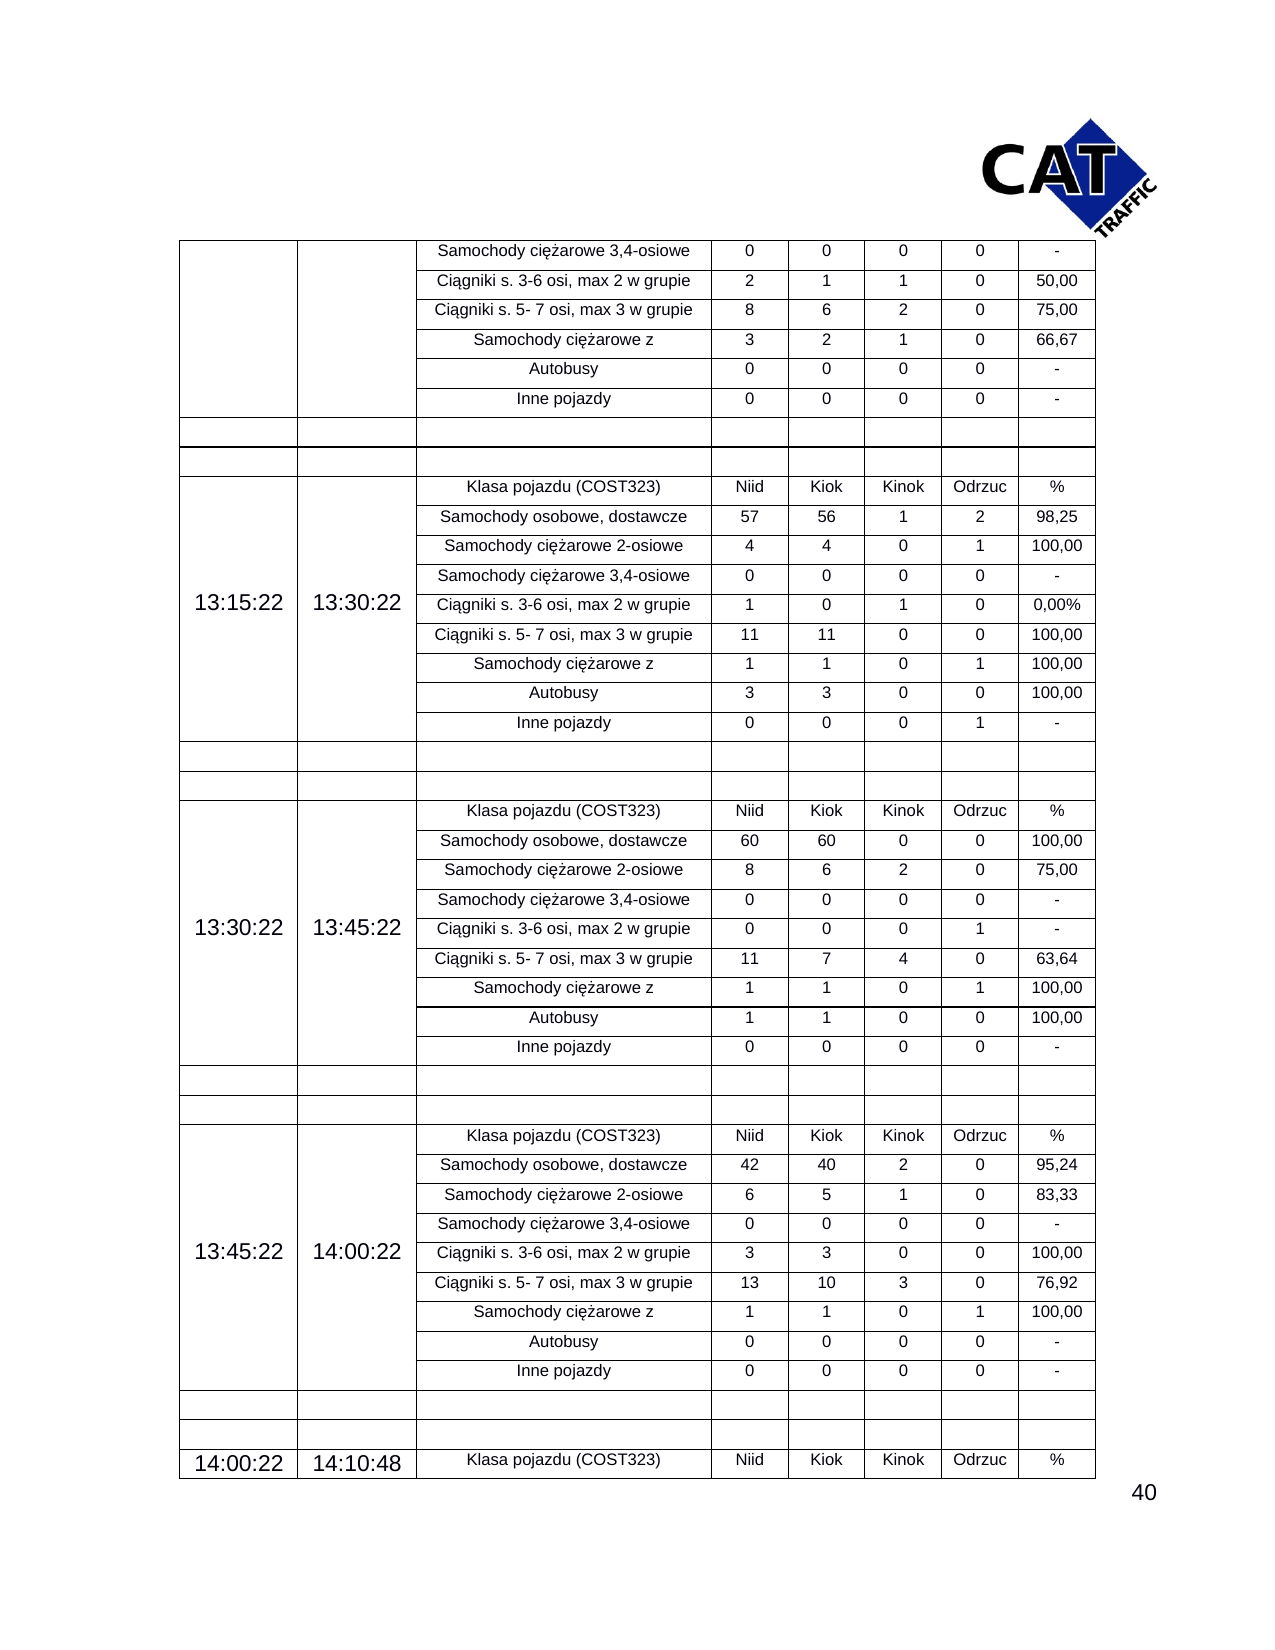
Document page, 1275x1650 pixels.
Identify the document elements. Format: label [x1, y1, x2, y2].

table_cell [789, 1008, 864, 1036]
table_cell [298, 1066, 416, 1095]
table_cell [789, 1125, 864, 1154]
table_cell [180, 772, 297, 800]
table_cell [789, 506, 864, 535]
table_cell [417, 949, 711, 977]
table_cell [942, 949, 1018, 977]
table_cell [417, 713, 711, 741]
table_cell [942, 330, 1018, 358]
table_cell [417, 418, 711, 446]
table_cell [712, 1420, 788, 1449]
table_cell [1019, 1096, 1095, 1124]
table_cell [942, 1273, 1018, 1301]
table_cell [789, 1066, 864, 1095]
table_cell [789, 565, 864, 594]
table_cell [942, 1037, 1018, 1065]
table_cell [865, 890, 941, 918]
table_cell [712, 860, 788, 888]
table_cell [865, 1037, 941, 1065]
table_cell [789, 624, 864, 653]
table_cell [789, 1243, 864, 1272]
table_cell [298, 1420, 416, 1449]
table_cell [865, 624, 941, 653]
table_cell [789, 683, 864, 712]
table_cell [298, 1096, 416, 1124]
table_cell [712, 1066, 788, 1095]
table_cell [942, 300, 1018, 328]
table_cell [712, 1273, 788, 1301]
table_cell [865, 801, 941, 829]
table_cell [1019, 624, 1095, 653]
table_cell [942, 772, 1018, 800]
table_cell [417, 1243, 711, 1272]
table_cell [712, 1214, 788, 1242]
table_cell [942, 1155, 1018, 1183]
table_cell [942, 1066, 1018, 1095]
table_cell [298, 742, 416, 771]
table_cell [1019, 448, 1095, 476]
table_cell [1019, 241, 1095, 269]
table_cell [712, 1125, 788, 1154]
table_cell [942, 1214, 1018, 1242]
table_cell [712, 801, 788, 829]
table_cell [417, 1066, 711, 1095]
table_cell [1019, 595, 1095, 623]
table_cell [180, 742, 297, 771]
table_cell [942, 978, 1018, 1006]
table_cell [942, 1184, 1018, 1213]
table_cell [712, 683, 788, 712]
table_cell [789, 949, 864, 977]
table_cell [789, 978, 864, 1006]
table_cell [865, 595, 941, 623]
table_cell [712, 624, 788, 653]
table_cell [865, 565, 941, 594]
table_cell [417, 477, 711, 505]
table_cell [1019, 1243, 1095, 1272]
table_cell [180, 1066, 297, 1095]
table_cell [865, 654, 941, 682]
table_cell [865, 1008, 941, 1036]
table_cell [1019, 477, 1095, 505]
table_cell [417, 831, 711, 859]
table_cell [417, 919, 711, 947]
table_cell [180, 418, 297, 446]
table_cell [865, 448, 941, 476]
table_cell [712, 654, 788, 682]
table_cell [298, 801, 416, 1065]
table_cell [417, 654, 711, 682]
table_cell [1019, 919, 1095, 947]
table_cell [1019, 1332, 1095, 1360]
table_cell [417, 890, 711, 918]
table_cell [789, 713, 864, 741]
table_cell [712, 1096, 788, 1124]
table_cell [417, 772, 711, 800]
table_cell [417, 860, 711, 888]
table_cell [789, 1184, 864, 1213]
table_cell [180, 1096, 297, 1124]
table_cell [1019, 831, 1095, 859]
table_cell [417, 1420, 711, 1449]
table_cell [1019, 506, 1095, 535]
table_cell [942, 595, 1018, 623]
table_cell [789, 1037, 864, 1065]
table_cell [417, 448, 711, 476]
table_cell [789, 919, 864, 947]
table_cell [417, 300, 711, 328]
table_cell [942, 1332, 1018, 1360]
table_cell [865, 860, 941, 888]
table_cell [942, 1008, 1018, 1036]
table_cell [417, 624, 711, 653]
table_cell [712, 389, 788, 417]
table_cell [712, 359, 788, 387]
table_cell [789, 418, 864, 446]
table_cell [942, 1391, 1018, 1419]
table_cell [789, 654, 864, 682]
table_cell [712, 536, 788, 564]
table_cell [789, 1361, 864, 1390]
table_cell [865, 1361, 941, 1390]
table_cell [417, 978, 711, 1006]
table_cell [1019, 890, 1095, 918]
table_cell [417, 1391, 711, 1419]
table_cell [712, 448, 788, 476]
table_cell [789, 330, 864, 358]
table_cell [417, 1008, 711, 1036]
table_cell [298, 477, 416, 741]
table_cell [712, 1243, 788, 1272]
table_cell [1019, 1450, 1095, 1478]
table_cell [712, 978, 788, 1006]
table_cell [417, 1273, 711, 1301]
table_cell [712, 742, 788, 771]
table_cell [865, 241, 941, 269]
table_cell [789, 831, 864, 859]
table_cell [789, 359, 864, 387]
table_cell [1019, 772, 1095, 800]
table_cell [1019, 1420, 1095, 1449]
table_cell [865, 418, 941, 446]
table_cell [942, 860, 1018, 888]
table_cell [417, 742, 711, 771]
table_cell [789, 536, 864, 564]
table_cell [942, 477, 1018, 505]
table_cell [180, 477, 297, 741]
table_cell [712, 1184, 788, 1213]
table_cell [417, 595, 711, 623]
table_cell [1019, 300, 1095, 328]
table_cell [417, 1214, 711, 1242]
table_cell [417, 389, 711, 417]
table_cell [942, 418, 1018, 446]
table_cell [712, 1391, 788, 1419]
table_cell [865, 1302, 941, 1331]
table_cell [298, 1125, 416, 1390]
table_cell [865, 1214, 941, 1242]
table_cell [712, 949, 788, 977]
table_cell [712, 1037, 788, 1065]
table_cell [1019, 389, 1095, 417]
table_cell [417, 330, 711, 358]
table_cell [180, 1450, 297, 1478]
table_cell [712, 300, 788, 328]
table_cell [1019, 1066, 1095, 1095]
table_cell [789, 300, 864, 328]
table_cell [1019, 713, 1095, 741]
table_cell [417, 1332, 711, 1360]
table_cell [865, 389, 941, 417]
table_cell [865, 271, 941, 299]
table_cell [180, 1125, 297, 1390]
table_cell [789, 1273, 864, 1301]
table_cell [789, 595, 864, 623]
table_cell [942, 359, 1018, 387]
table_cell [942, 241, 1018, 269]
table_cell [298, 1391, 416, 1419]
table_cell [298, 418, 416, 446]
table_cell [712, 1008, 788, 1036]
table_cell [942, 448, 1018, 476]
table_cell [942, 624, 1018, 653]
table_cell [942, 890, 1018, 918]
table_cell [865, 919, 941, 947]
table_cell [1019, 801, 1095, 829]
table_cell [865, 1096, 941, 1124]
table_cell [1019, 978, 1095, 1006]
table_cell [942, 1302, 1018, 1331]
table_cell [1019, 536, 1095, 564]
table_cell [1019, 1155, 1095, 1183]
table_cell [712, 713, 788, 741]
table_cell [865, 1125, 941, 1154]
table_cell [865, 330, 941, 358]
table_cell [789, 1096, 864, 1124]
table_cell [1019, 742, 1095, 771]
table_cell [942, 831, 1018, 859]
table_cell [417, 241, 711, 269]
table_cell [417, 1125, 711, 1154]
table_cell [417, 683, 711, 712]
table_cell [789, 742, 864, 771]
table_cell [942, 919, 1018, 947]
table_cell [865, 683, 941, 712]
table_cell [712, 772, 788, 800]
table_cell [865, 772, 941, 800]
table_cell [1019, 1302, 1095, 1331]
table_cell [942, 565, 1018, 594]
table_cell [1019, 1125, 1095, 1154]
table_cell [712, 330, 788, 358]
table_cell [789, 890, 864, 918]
picture [978, 118, 1157, 240]
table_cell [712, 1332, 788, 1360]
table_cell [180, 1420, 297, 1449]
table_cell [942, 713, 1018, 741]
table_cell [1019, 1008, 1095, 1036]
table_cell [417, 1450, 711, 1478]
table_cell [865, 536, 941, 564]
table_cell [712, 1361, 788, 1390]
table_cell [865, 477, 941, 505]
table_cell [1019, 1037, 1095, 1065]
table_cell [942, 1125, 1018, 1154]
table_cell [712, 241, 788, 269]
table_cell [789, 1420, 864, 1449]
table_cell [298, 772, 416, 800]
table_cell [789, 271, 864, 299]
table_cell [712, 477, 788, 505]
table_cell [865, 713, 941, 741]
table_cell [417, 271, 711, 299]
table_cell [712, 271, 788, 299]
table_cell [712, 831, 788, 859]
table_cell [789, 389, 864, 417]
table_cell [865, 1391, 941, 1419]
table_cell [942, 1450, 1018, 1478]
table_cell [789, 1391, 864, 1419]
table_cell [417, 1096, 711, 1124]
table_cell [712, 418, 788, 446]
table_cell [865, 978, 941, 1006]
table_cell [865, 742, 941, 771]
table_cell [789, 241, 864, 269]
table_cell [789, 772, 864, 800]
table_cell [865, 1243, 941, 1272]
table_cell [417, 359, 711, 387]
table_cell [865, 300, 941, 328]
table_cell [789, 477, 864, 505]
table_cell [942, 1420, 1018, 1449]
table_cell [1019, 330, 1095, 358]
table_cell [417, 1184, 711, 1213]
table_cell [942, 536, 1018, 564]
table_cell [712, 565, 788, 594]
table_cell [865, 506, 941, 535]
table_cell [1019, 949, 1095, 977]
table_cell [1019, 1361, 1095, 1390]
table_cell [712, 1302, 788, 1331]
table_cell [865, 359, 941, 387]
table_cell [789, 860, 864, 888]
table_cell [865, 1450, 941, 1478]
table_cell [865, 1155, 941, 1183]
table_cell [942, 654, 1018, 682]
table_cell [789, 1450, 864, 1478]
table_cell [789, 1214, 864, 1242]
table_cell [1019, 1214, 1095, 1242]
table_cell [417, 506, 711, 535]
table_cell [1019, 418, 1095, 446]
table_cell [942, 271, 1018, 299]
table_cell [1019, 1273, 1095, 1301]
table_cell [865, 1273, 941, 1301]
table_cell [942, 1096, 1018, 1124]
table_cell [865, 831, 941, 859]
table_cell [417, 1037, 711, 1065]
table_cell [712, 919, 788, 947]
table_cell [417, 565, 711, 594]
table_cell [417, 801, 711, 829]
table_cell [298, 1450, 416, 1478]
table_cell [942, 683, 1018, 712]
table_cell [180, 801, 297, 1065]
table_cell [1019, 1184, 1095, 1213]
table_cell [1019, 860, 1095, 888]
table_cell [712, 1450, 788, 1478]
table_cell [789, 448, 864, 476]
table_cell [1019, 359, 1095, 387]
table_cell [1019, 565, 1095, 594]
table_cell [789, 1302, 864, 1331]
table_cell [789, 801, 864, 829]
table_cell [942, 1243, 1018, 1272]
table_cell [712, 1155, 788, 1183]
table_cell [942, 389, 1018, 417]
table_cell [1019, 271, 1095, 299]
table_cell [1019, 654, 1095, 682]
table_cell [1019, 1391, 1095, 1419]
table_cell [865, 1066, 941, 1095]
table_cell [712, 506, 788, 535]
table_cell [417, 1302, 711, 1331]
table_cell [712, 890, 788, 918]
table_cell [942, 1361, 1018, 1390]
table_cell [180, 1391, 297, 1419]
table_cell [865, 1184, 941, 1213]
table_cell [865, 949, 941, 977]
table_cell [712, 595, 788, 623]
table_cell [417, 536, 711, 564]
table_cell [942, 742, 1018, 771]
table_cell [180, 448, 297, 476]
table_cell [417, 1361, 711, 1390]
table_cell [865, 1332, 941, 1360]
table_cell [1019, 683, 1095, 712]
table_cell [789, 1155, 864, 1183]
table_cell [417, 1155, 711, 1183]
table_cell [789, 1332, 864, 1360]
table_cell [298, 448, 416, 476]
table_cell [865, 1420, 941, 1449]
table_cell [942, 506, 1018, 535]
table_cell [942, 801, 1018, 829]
